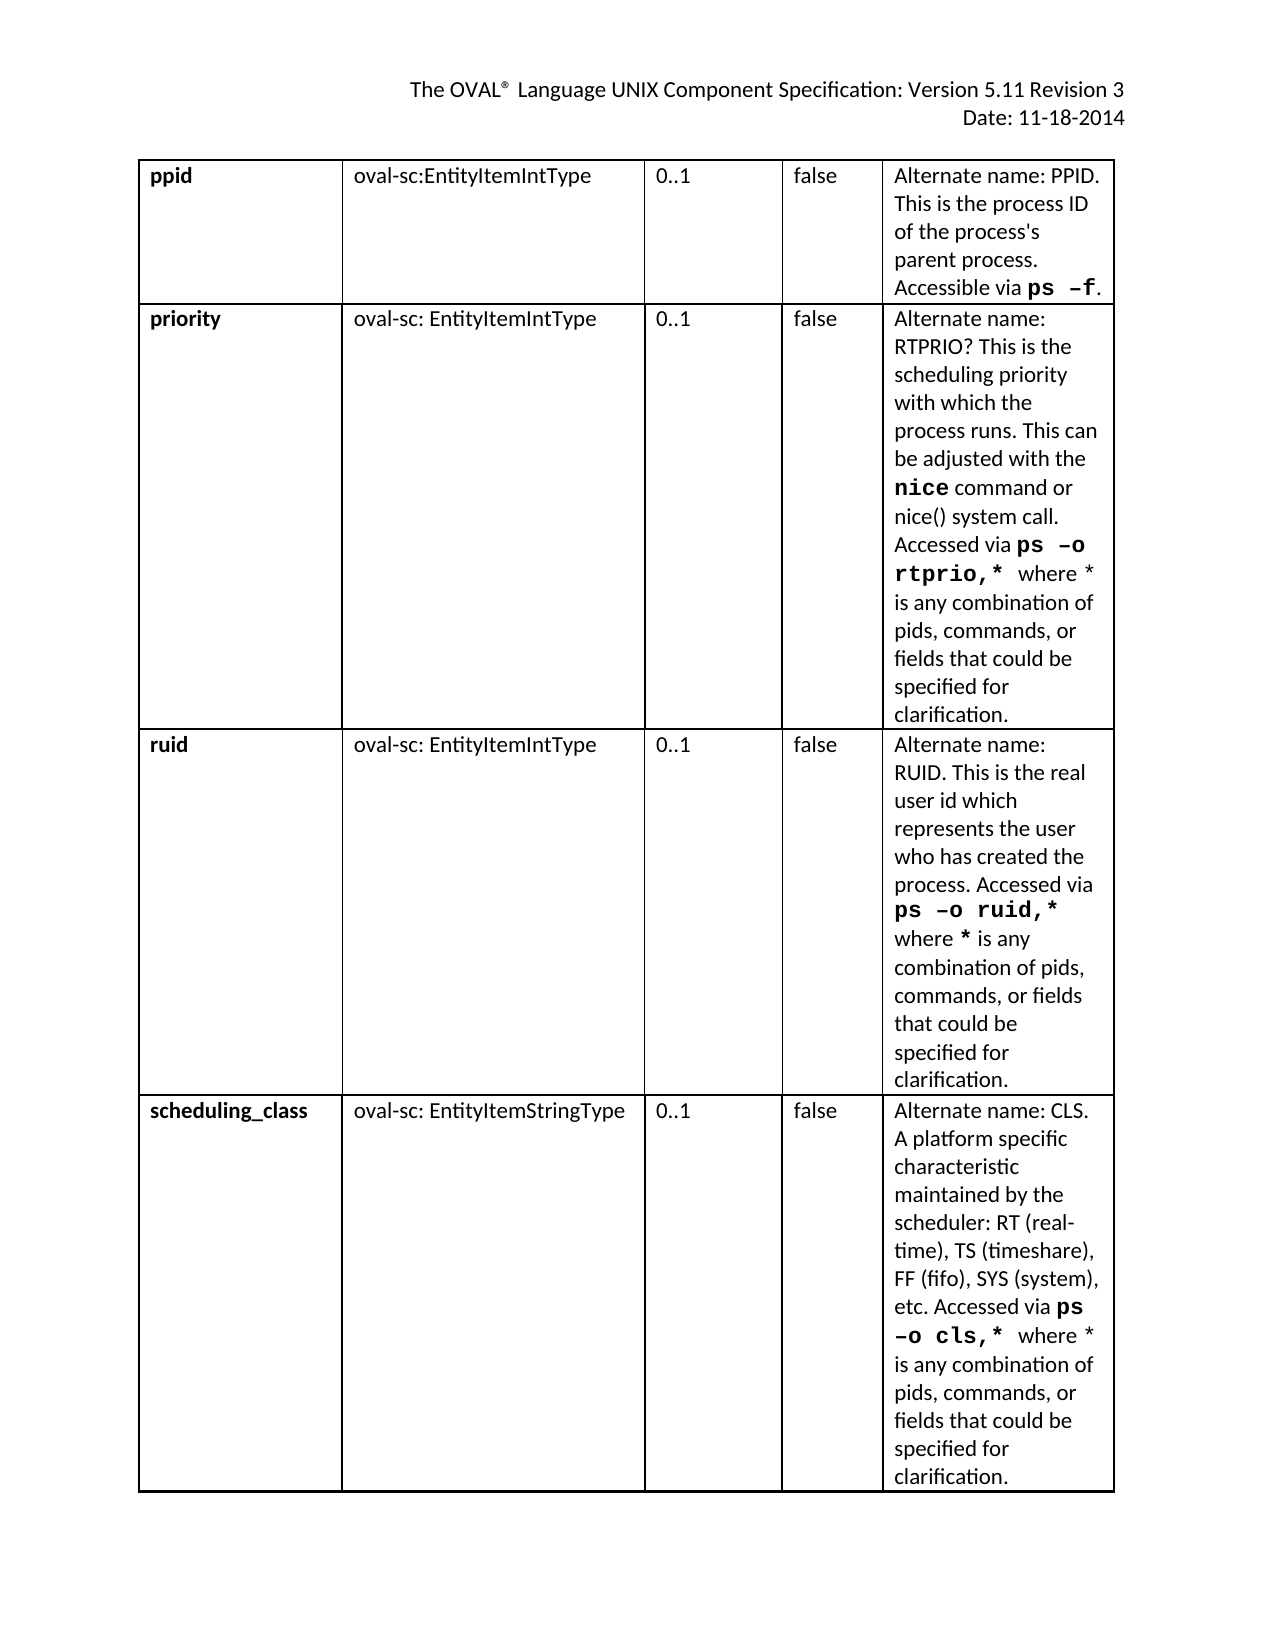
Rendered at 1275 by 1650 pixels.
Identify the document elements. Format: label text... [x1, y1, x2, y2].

table_cell oval-sc: EntityItemIntType [343, 730, 644, 1094]
table_cell Alternate name: RTPRIO? This is the scheduling priority with which the process runs. This can be adjusted with the nice command or nice() system call. Accessed via ps –o rtprio,* where * is any combination of pids, commands, or fields that could be specified for clarification. [884, 305, 1113, 728]
table_cell false [783, 161, 882, 302]
table_cell oval-sc: EntityItemStringType [343, 1096, 644, 1490]
table_cell oval-sc:EntityItemIntType [343, 161, 644, 302]
table_cell false [783, 730, 882, 1094]
table_cell false [783, 305, 882, 728]
table_cell ppid [140, 161, 342, 302]
table_cell 0..1 [645, 161, 782, 302]
table_cell 0..1 [645, 730, 782, 1094]
table_cell priority [140, 305, 341, 728]
table_cell 0..1 [646, 305, 781, 728]
table_cell Alternate name: RUID. This is the real user id which represents the user who has created the process. Accessed via ps –o ruid,* where * is any combination of pids, commands, or fields that could be specified for clarification. [883, 730, 1113, 1094]
table_cell Alternate name: PPID. This is the process ID of the process's parent process. Accessible via ps –f. [883, 161, 1113, 302]
table_cell Alternate name: CLS. A platform specific characteristic maintained by the scheduler: RT (real-time), TS (timeshare), FF (fifo), SYS (system), etc. Accessed via ps –o cls,* where * is any combination of pids, commands, or fields that could be specified for clarification. [884, 1096, 1113, 1490]
table_cell scheduling_class [140, 1096, 341, 1490]
table_cell 0..1 [646, 1096, 781, 1490]
table_cell false [783, 1096, 882, 1490]
table_cell ruid [140, 730, 342, 1094]
table_cell oval-sc: EntityItemIntType [343, 305, 644, 728]
